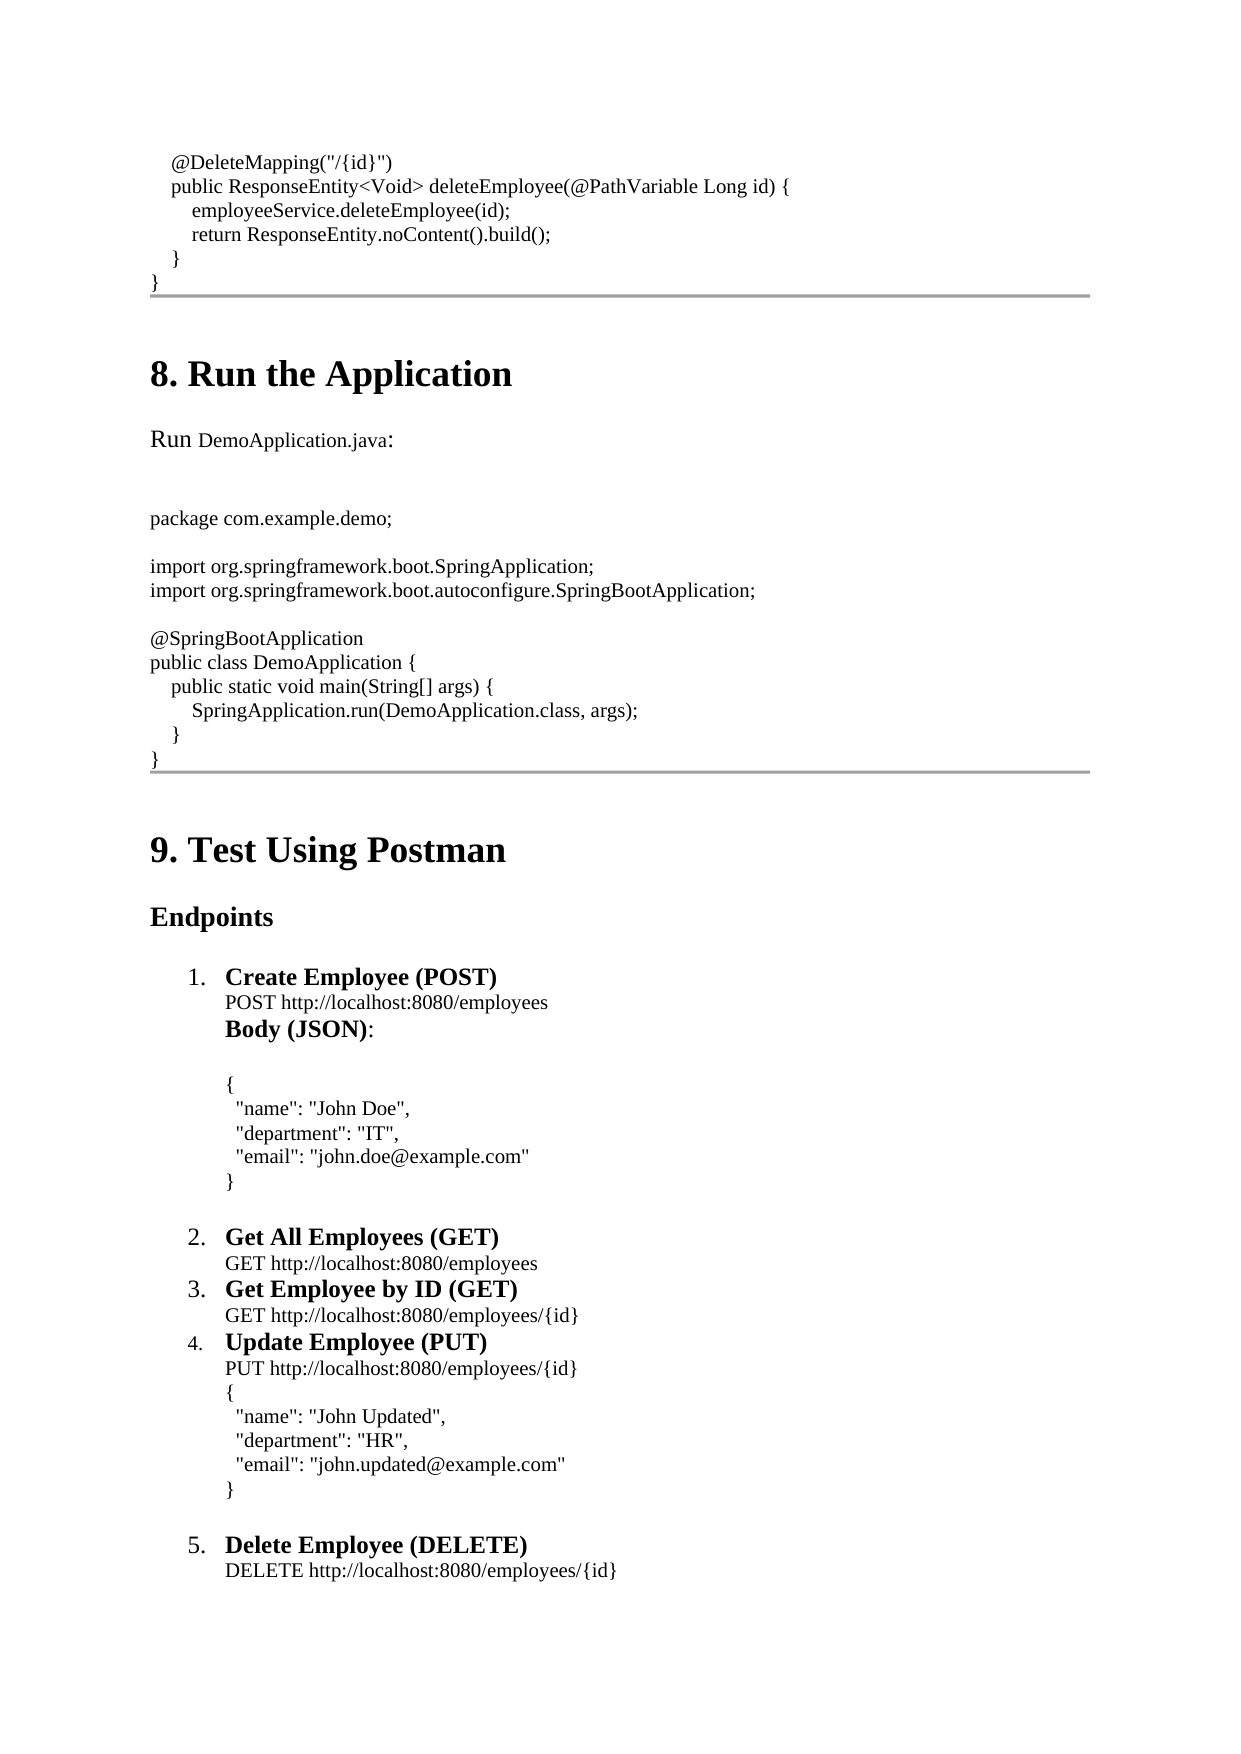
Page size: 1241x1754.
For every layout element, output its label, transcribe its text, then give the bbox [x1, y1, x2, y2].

text @SpringBootApplication [150, 626, 1090, 650]
text } [150, 722, 1090, 746]
list Create Employee (POST) POST http://localhost:8080/employees Body (JSON): [187, 962, 1090, 1043]
list Get All Employees (GET) GET http://localhost:8080/employees [187, 1222, 1090, 1274]
text import org.springframework.boot.autoconfigure.SpringBootApplication; [150, 578, 1090, 602]
text public static void main(String[] args) { [150, 674, 1090, 698]
list Delete Employee (DELETE) DELETE http://localhost:8080/employees/{id} [187, 1530, 1090, 1582]
text @DeleteMapping("/{id}") [150, 150, 1090, 174]
text } [225, 1476, 1090, 1501]
text Run DemoApplication.java: [150, 424, 1090, 453]
text } [150, 270, 1090, 294]
text Endpoints [150, 900, 1090, 932]
text "department": "HR", [225, 1428, 1090, 1452]
text public class DemoApplication { [150, 650, 1090, 674]
text "department": "IT", [225, 1120, 1090, 1144]
text "email": "john.doe@example.com" [225, 1144, 1090, 1168]
text 9. Test Using Postman [150, 828, 1090, 871]
text SpringApplication.run(DemoApplication.class, args); [150, 698, 1090, 722]
text 8. Run the Application [150, 352, 1090, 395]
text employeeService.deleteEmployee(id); [150, 198, 1090, 222]
text { [225, 1072, 1090, 1096]
text "email": "john.updated@example.com" [225, 1452, 1090, 1476]
text public ResponseEntity<Void> deleteEmployee(@PathVariable Long id) { [150, 174, 1090, 198]
text import org.springframework.boot.SpringApplication; [150, 554, 1090, 578]
text return ResponseEntity.noContent().build(); [150, 222, 1090, 246]
list Get Employee by ID (GET) GET http://localhost:8080/employees/{id} [187, 1274, 1090, 1327]
text "name": "John Doe", [225, 1096, 1090, 1120]
text "name": "John Updated", [225, 1404, 1090, 1428]
text } [150, 746, 1090, 770]
text } [150, 246, 1090, 270]
text } [225, 1168, 1090, 1193]
text package com.example.demo; [150, 506, 1090, 530]
list Update Employee (PUT) PUT http://localhost:8080/employees/{id} { [187, 1327, 1090, 1404]
